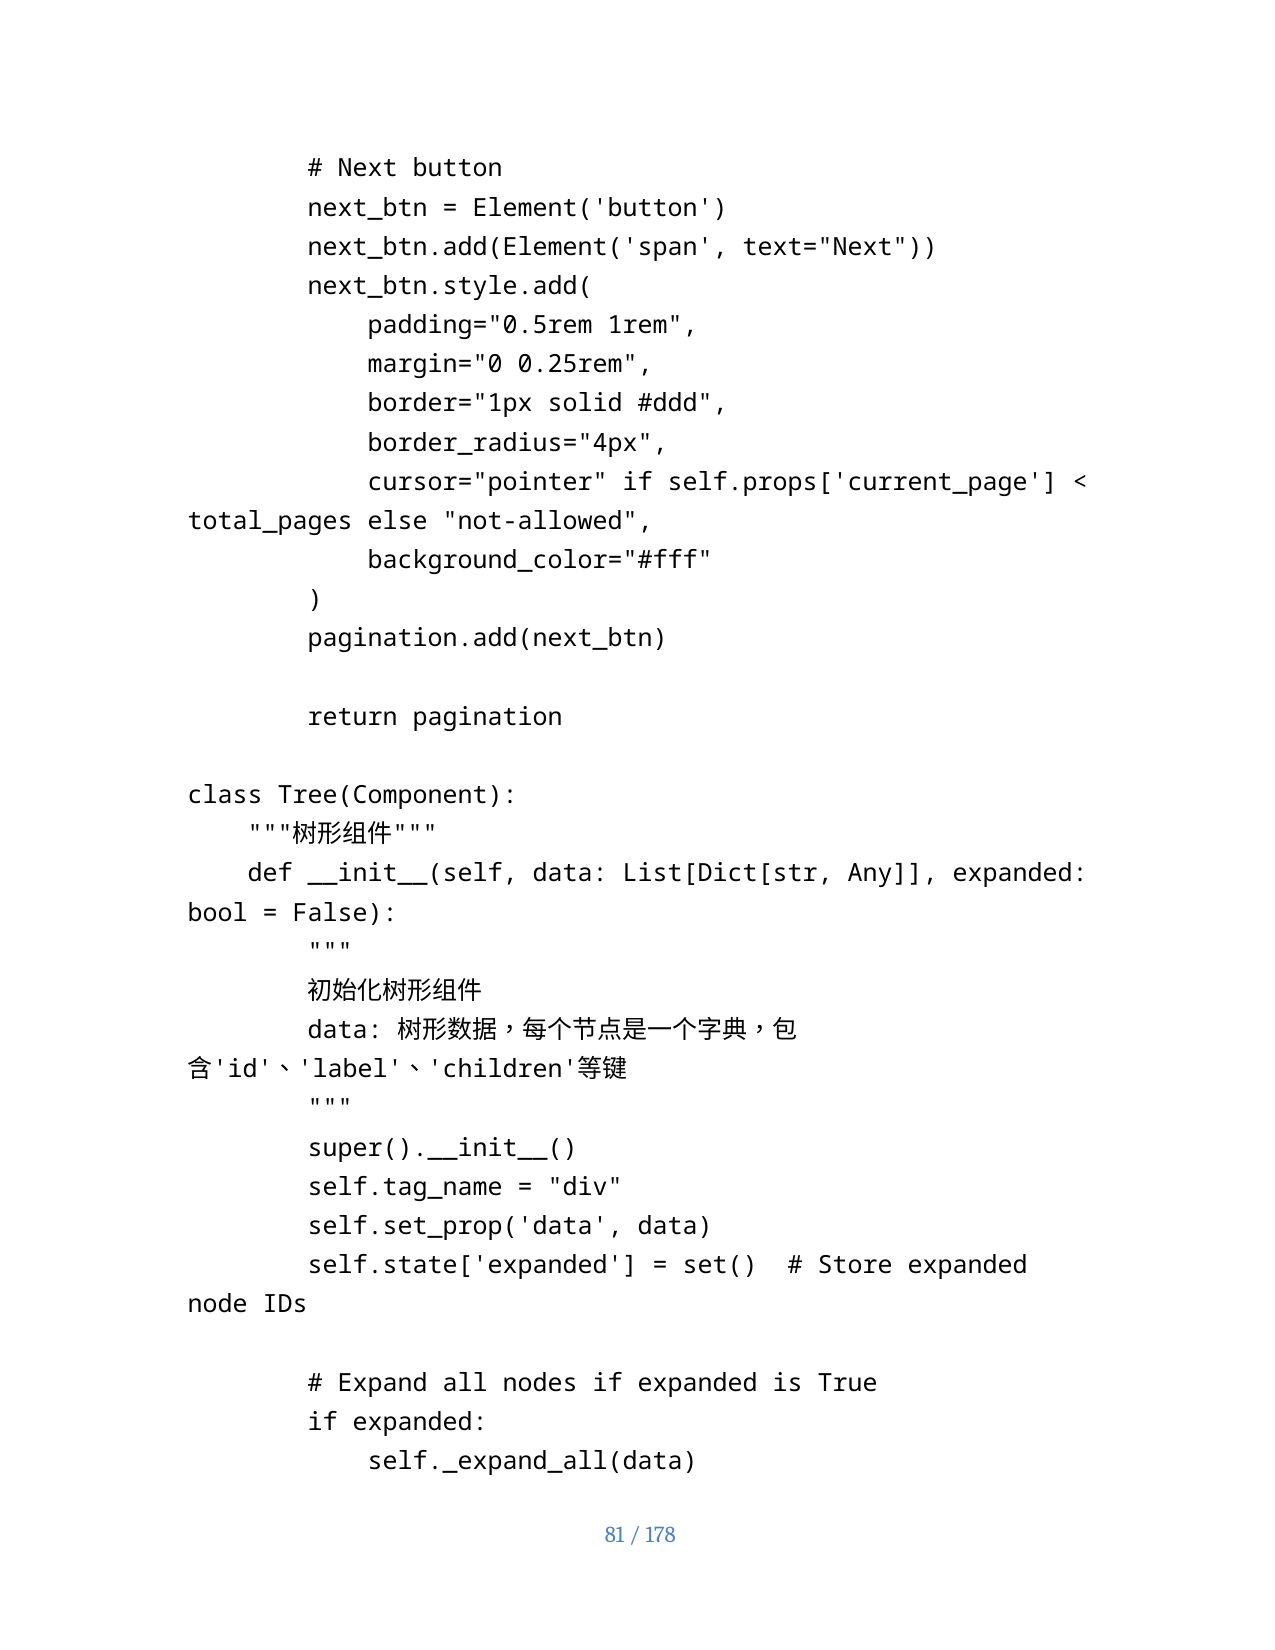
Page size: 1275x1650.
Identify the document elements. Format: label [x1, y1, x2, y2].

text [187, 150, 1087, 1477]
